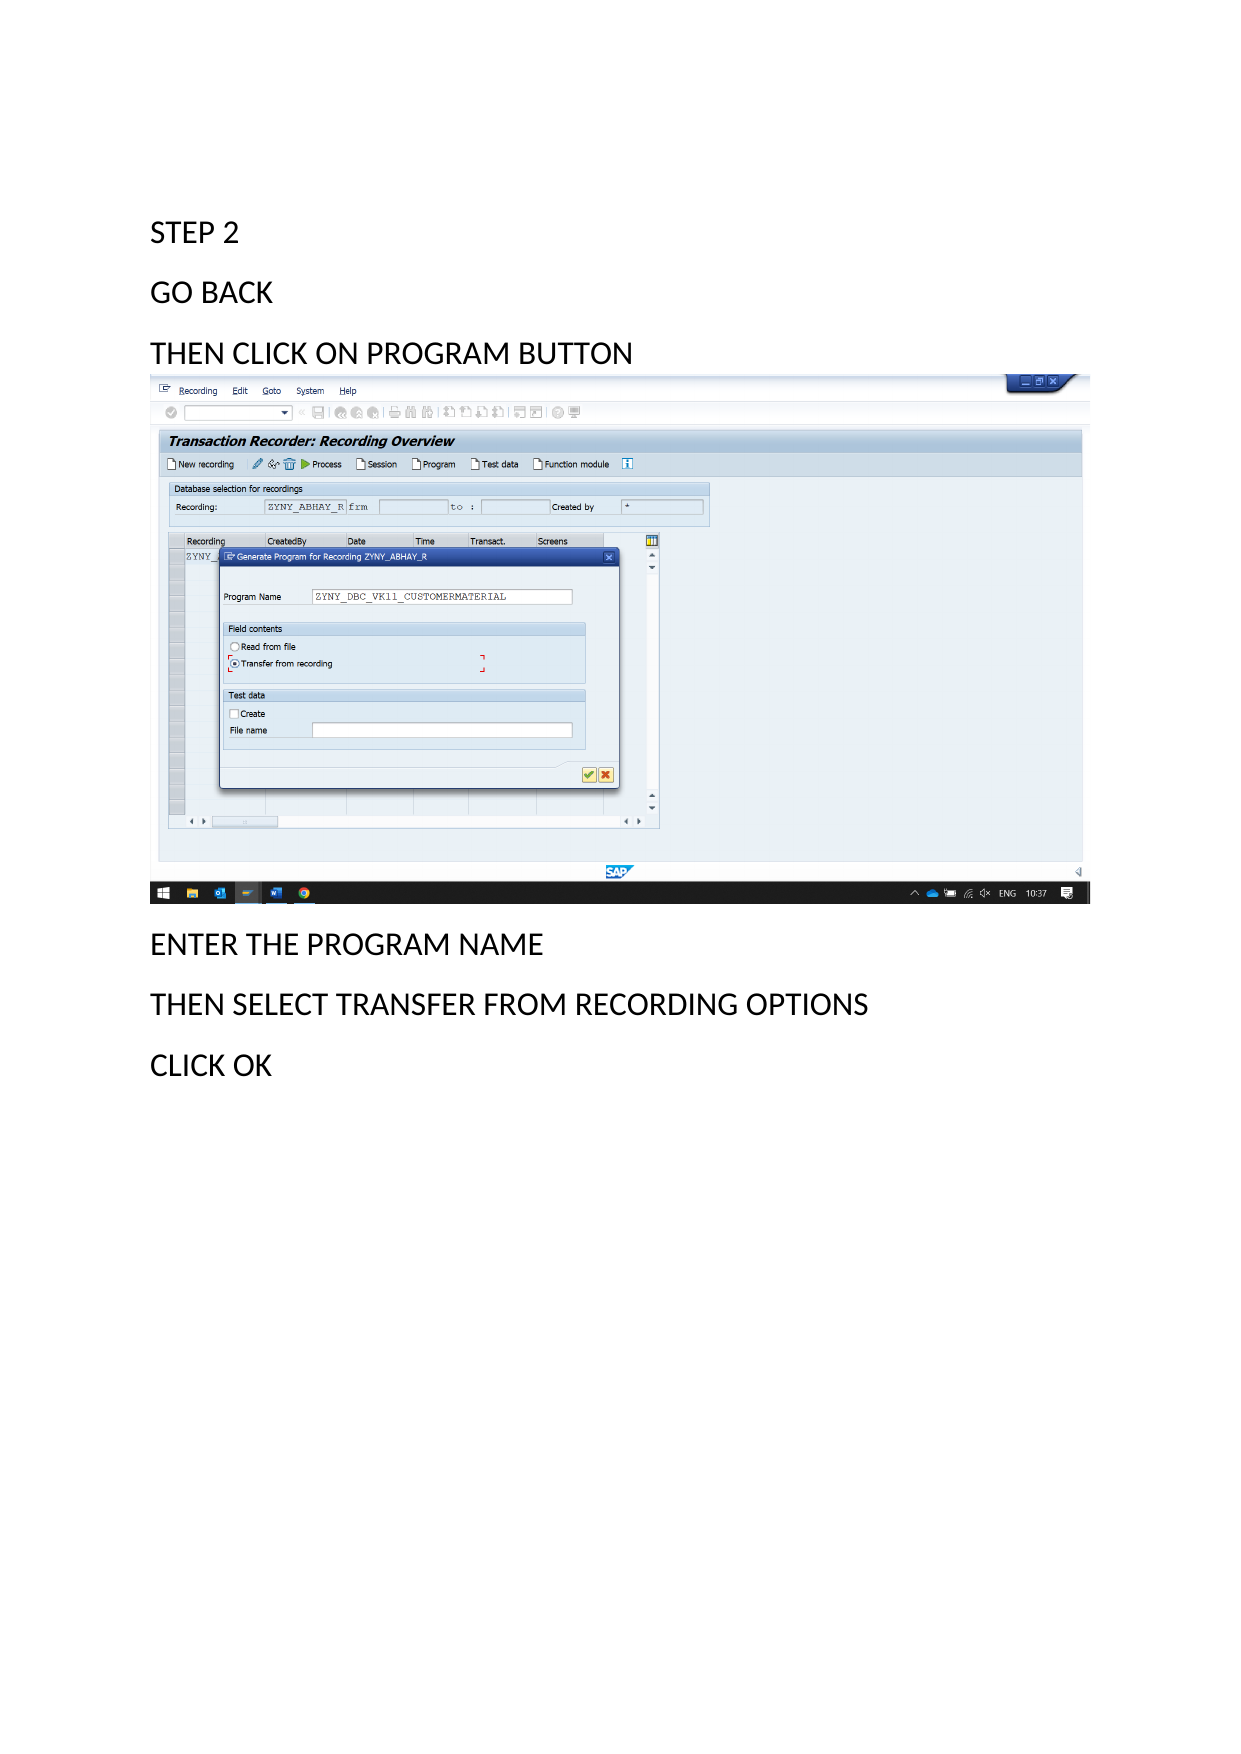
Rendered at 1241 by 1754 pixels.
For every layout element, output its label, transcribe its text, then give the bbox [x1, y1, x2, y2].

text THEN CLICK ON PROGRAM BUTTON [150, 332, 1090, 374]
text ENTER THE PROGRAM NAME [150, 922, 1090, 963]
text CLICK OK [150, 1044, 1090, 1084]
text GO BACK [150, 271, 1090, 312]
picture [150, 374, 1091, 904]
text THEN SELECT TRANSFER FROM RECORDING OPTIONS [150, 983, 1090, 1024]
text STEP 2 [150, 211, 1090, 251]
